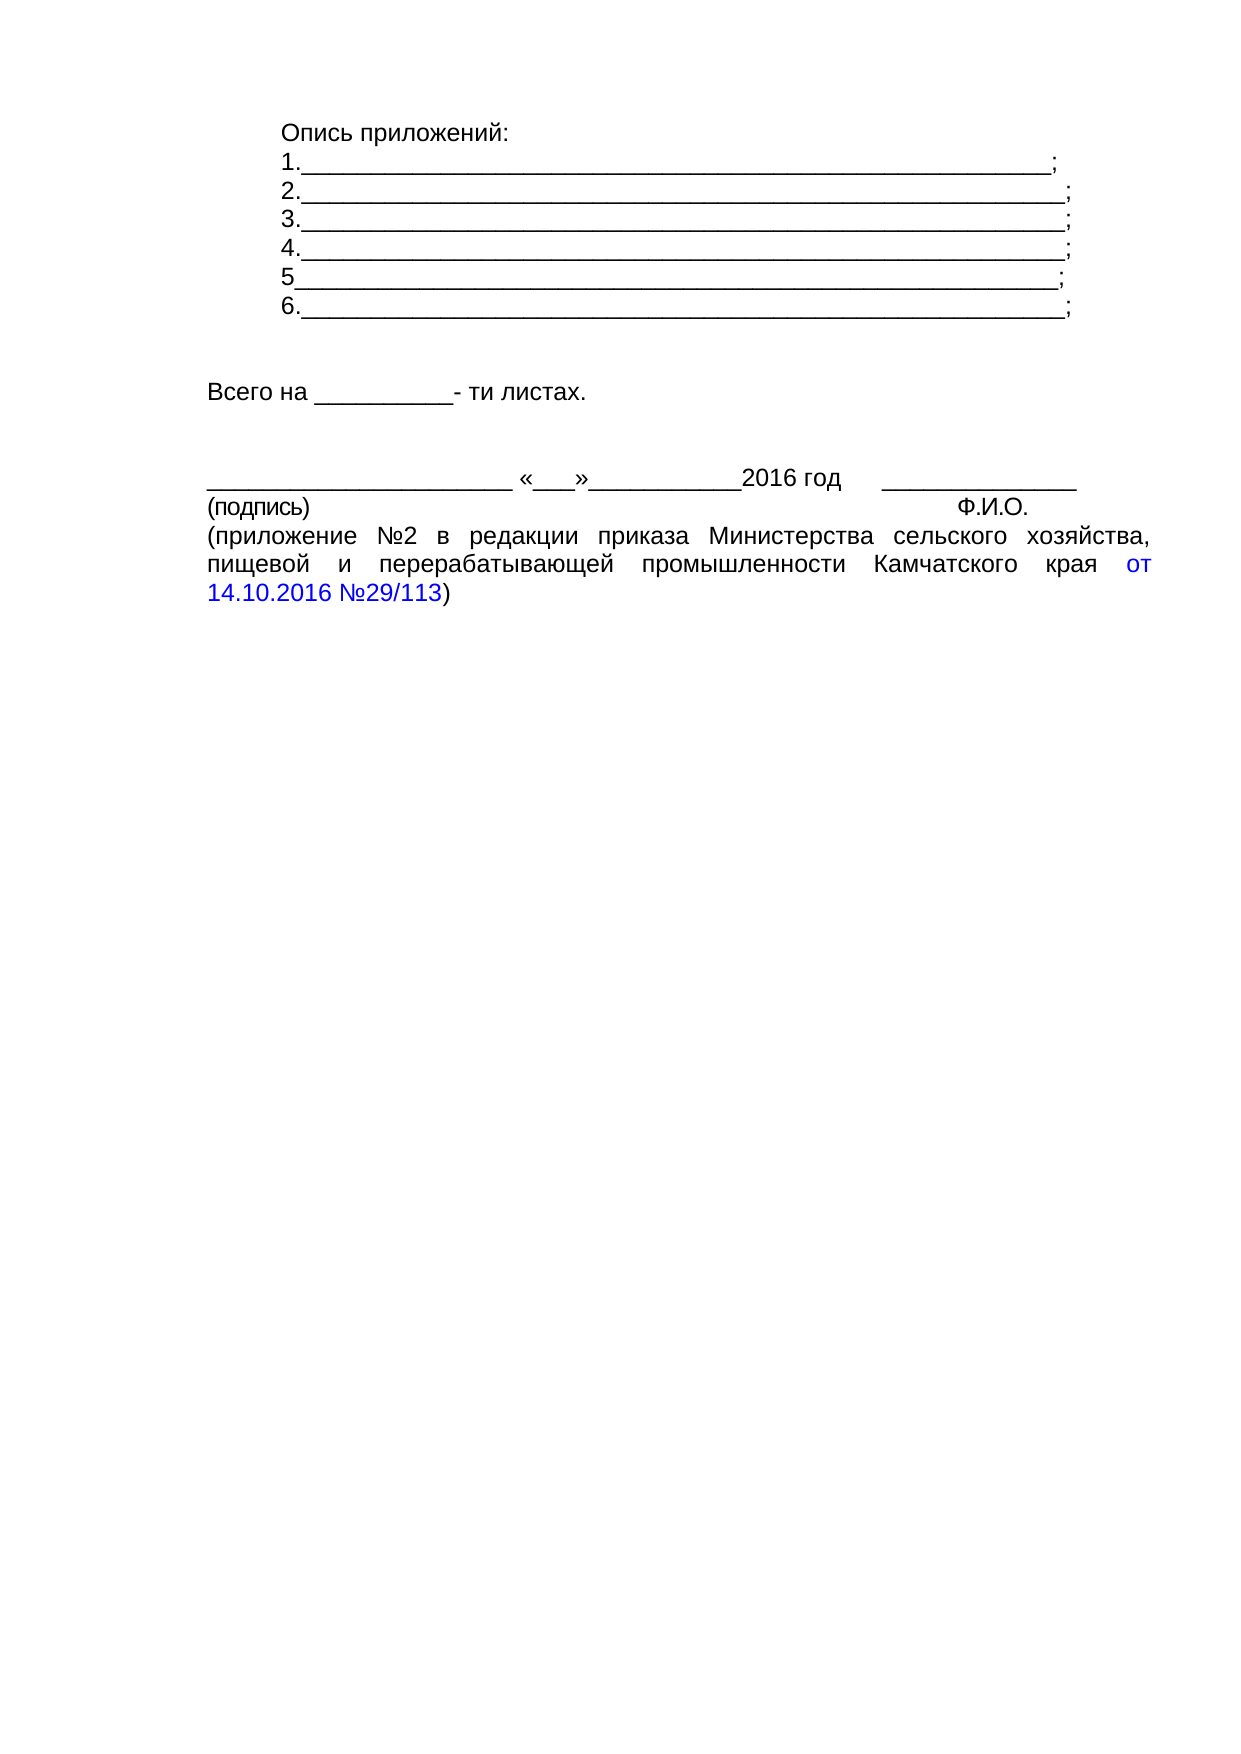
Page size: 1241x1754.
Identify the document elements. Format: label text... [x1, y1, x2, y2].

text 1.______________________________________________________; [207, 147, 1152, 176]
text Всего на __________- ти листах. [207, 377, 1152, 406]
text Опись приложений: [207, 118, 1152, 147]
text ______________________ «___»___________2016 год ______________ [207, 463, 1152, 492]
text 2._______________________________________________________; [207, 176, 1152, 204]
text (приложение №2 в редакции приказа Министерства сельского хозяйства, пищевой и перерабатывающей промышленности Камчатского края от 14.10.2016 №29/113) [207, 521, 1152, 607]
text 5_______________________________________________________; [207, 262, 1152, 291]
text 4._______________________________________________________; [207, 233, 1152, 262]
text 6._______________________________________________________; [207, 291, 1152, 319]
text (подпись) Ф.И.О. [207, 492, 1152, 521]
text 3._______________________________________________________; [207, 204, 1152, 233]
